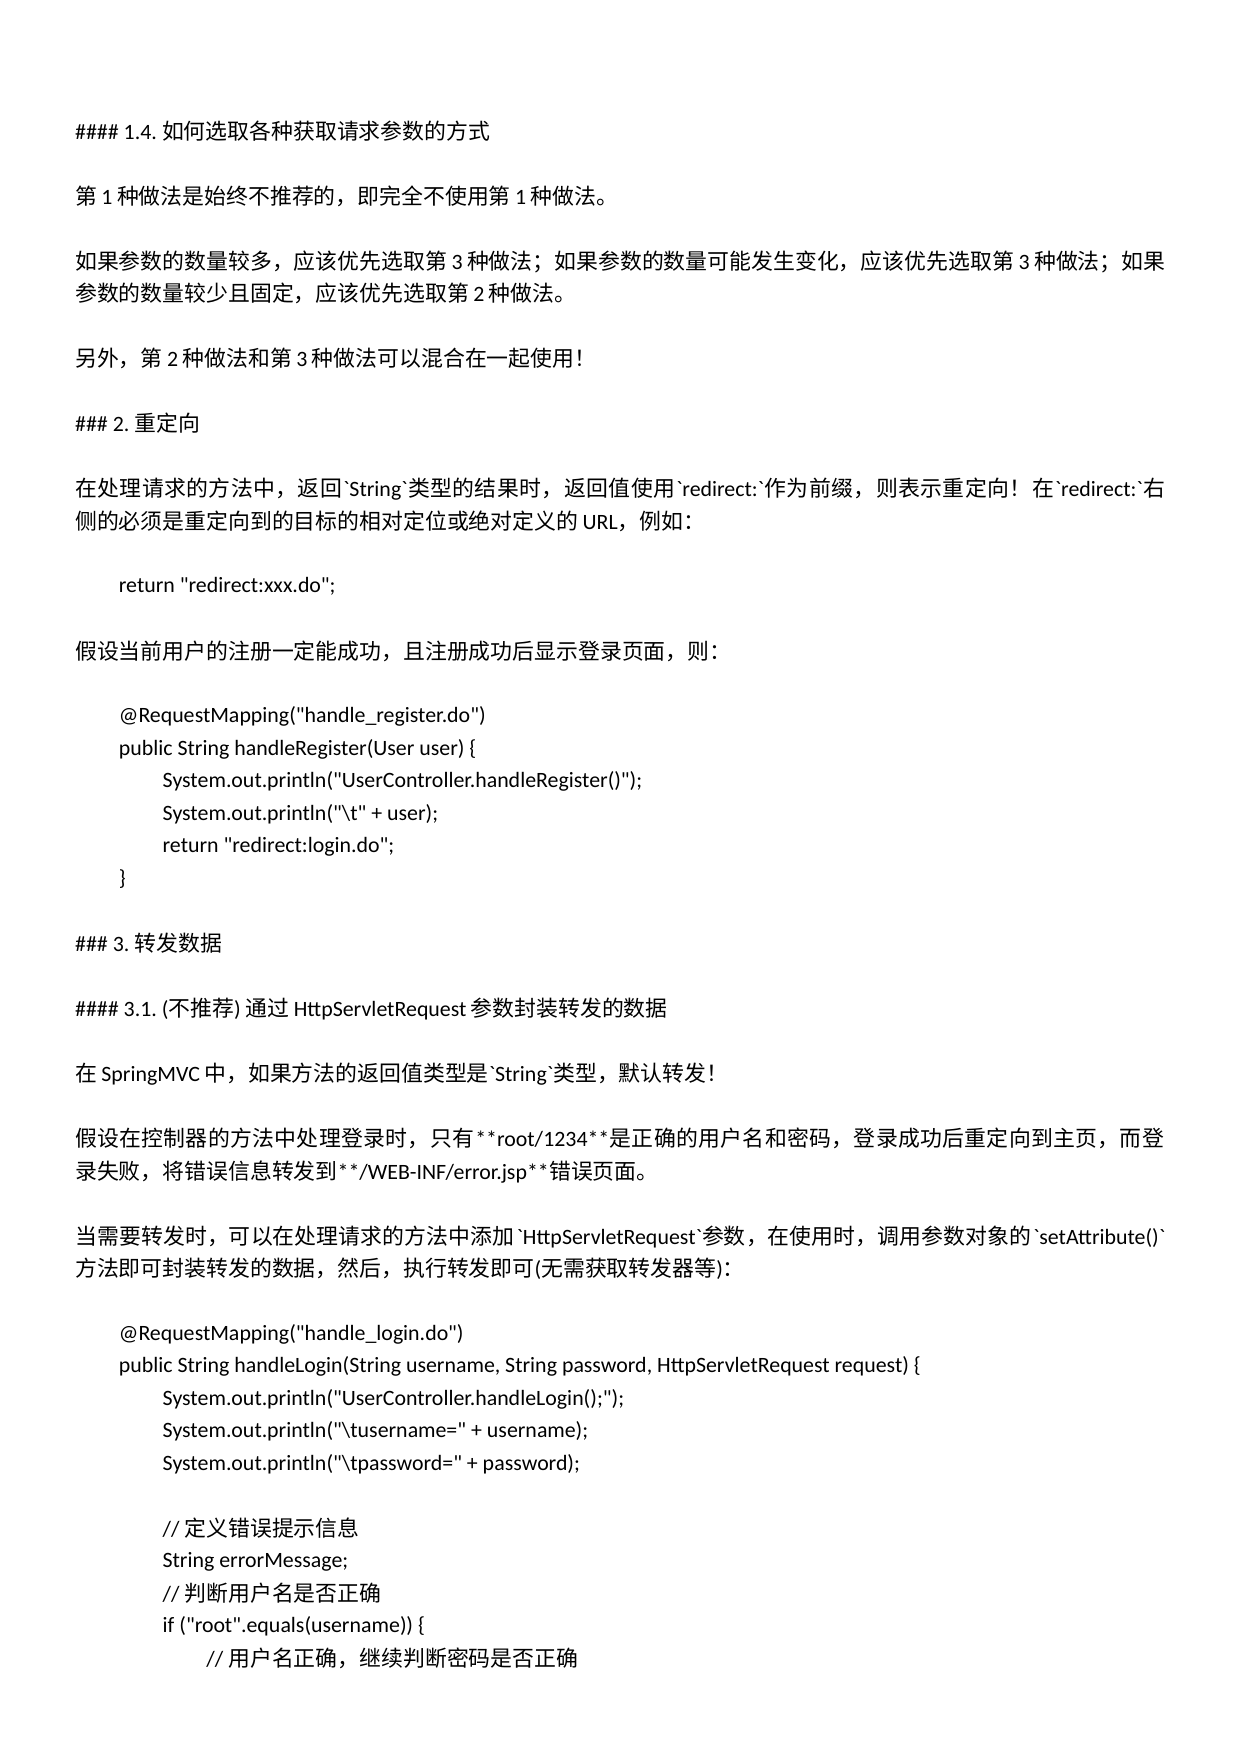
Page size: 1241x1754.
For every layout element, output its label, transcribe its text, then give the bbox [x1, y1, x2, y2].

text } [75, 861, 1165, 893]
text 在SpringMVC中，如果方法的返回值类型是`String`类型，默认转发！ [75, 1056, 1165, 1088]
text 假设在控制器的方法中处理登录时，只有**root/1234**是正确的用户名和密码，登录成功后重定向到主页，而登录失败，将错误信息转发到**/WEB-INF/error.jsp**错误页面。 [75, 1121, 1165, 1186]
text // 用户名正确，继续判断密码是否正确 [75, 1641, 1165, 1673]
text 在处理请求的方法中，返回`String`类型的结果时，返回值使用`redirect:`作为前缀，则表示重定向！在`redirect:`右侧的必须是重定向到的目标的相对定位或绝对定义的URL，例如： [75, 471, 1165, 536]
text 假设当前用户的注册一定能成功，且注册成功后显示登录页面，则： [75, 633, 1165, 666]
text System.out.println("UserController.handleRegister()"); [75, 763, 1165, 796]
text System.out.println("UserController.handleLogin();"); [75, 1381, 1165, 1413]
text public String handleRegister(User user) { [75, 731, 1165, 763]
text #### 3.1. (不推荐) 通过HttpServletRequest参数封装转发的数据 [75, 991, 1165, 1023]
text return "redirect:xxx.do"; [75, 568, 1165, 601]
text if ("root".equals(username)) { [75, 1608, 1165, 1641]
text // 定义错误提示信息 [75, 1511, 1165, 1543]
text ### 2. 重定向 [75, 406, 1165, 438]
text @RequestMapping("handle_login.do") [75, 1316, 1165, 1348]
text 第1种做法是始终不推荐的，即完全不使用第1种做法。 [75, 178, 1165, 211]
text ### 3. 转发数据 [75, 926, 1165, 958]
text @RequestMapping("handle_register.do") [75, 698, 1165, 731]
text #### 1.4. 如何选取各种获取请求参数的方式 [75, 113, 1165, 146]
text 另外，第2种做法和第3种做法可以混合在一起使用！ [75, 341, 1165, 373]
text 如果参数的数量较多，应该优先选取第3种做法；如果参数的数量可能发生变化，应该优先选取第3种做法；如果参数的数量较少且固定，应该优先选取第2种做法。 [75, 243, 1165, 308]
text System.out.println("\t" + user); [75, 796, 1165, 828]
text 当需要转发时，可以在处理请求的方法中添加`HttpServletRequest`参数，在使用时，调用参数对象的`setAttribute()`方法即可封装转发的数据，然后，执行转发即可(无需获取转发器等)： [75, 1218, 1165, 1283]
text String errorMessage; [75, 1543, 1165, 1576]
text return "redirect:login.do"; [75, 828, 1165, 861]
text System.out.println("\tpassword=" + password); [75, 1446, 1165, 1478]
text System.out.println("\tusername=" + username); [75, 1413, 1165, 1446]
text public String handleLogin(String username, String password, HttpServletRequest request) { [75, 1348, 1165, 1381]
text // 判断用户名是否正确 [75, 1576, 1165, 1608]
